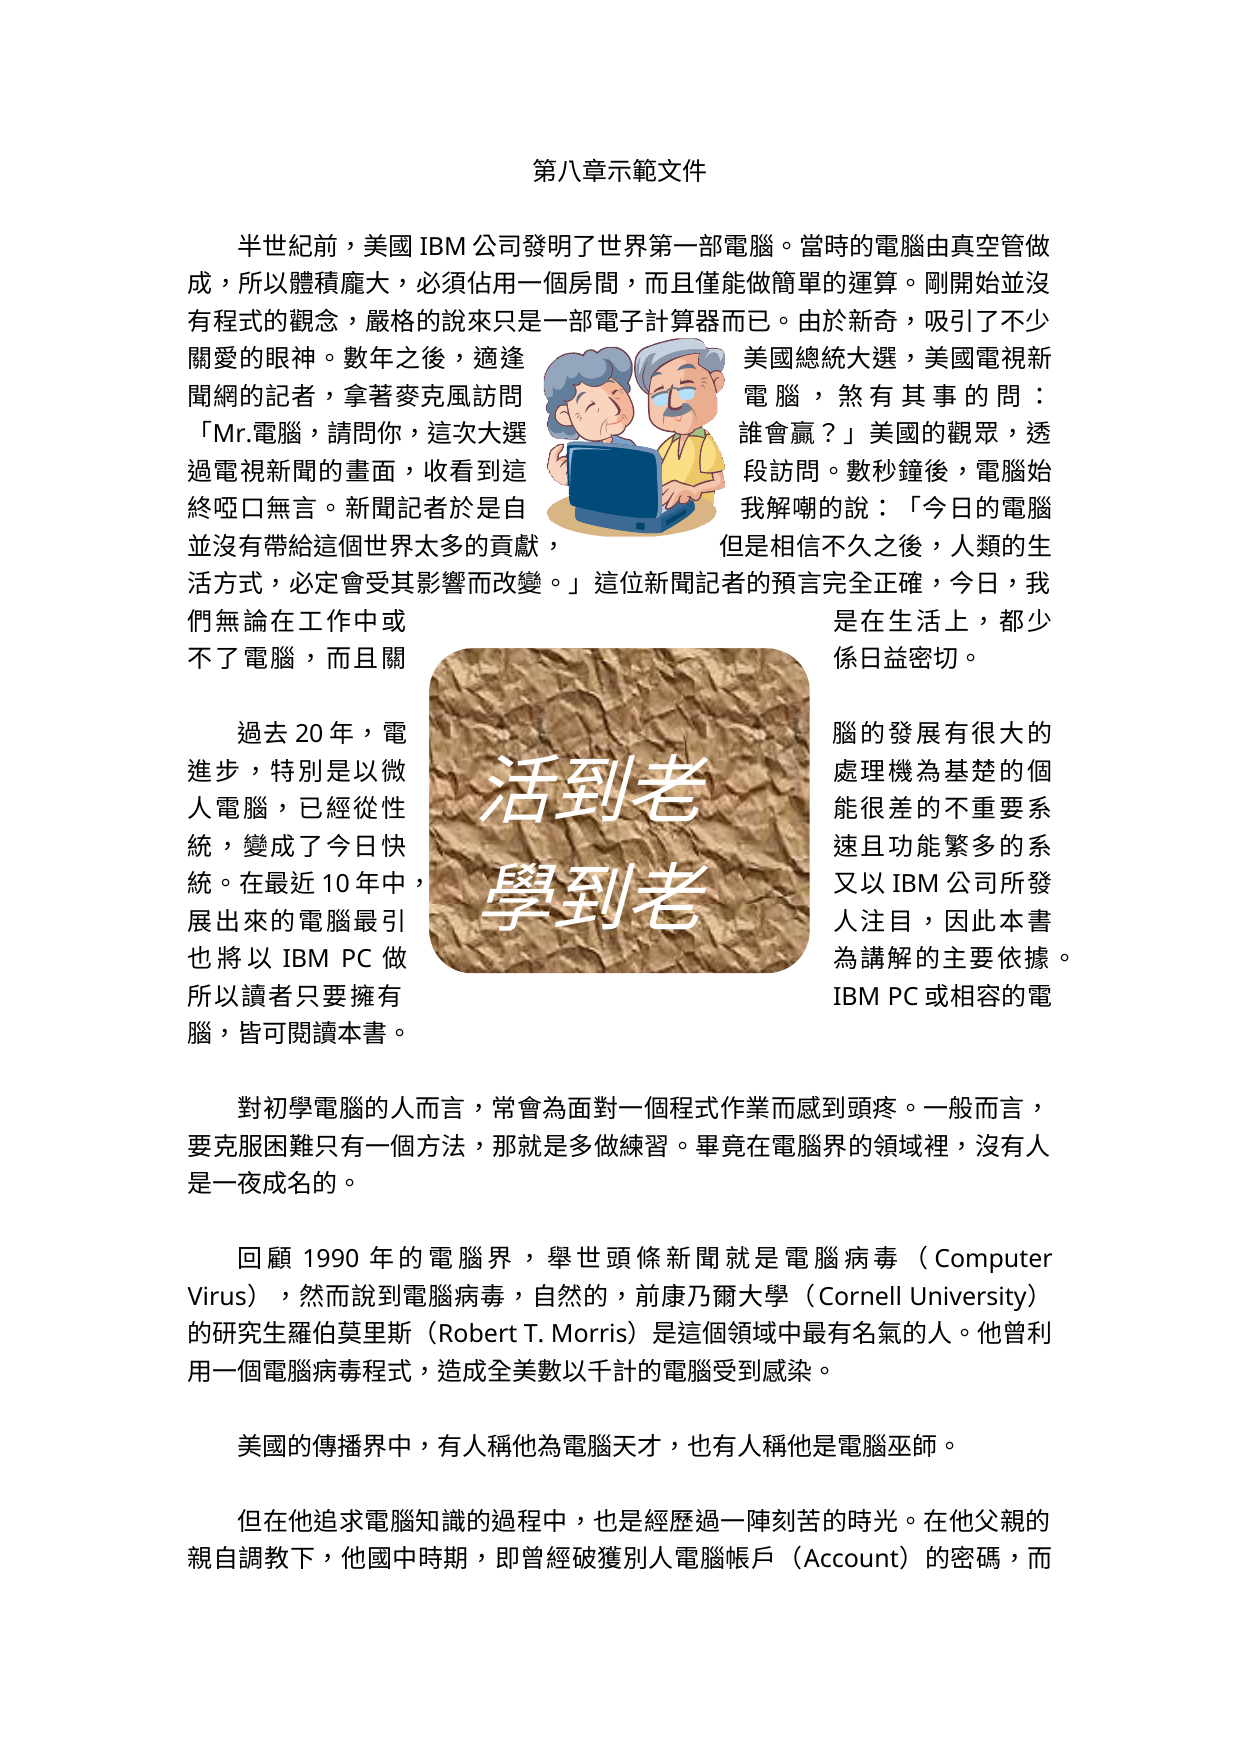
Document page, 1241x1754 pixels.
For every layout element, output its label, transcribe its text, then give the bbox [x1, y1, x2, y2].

text 回顧1990年的電腦界，舉世頭條新聞就是電腦病毒（Computer Virus），然而說到電腦病毒，自然的，前康乃爾大學（Cornell University）的研究生羅伯莫里斯（Robert T. Morris）是這個領域中最有名氣的人。他曾利用一個電腦病毒程式，造成全美數以千計的電腦受到感染。 [187, 1237, 1053, 1387]
picture [429, 648, 810, 974]
text 第八章示範文件 [187, 150, 1053, 187]
text 對初學電腦的人而言，常會為面對一個程式作業而感到頭疼。一般而言，要克服困難只有一個方法，那就是多做練習。畢竟在電腦界的領域裡，沒有人是一夜成名的。 [187, 1087, 1053, 1200]
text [187, 1500, 1053, 1575]
text 美國的傳播界中，有人稱他為電腦天才，也有人稱他是電腦巫師。 [187, 1425, 1053, 1462]
text 半世紀前，美國IBM公司發明了世界第一部電腦。當時的電腦由真空管做成，所以體積龐大，必須佔用一個房間，而且僅能做簡單的運算。剛開始並沒有程式的觀念，嚴格的說來只是一部電子計算器而已。由於新奇，吸引了不少關愛的眼神。數年之後，適逢美國總統大選，美國電視新聞網的記者，拿著麥克風訪問電腦，煞有其事的問：「Mr.電腦，請問你，這次大選誰會贏？」美國的觀眾，透過電視新聞的畫面，收看到這段訪問。數秒鐘後，電腦始終啞口無言。新聞記者於是自我解嘲的說：「今日的電腦並沒有帶給這個世界太多的貢獻，但是相信不久之後，人類的生活方式，必定會受其影響而改變。」這位新聞記者的預言完全正確，今日，我們無論在工作中或是在生活上，都少不了電腦，而且關係日益密切。 [187, 225, 1053, 675]
